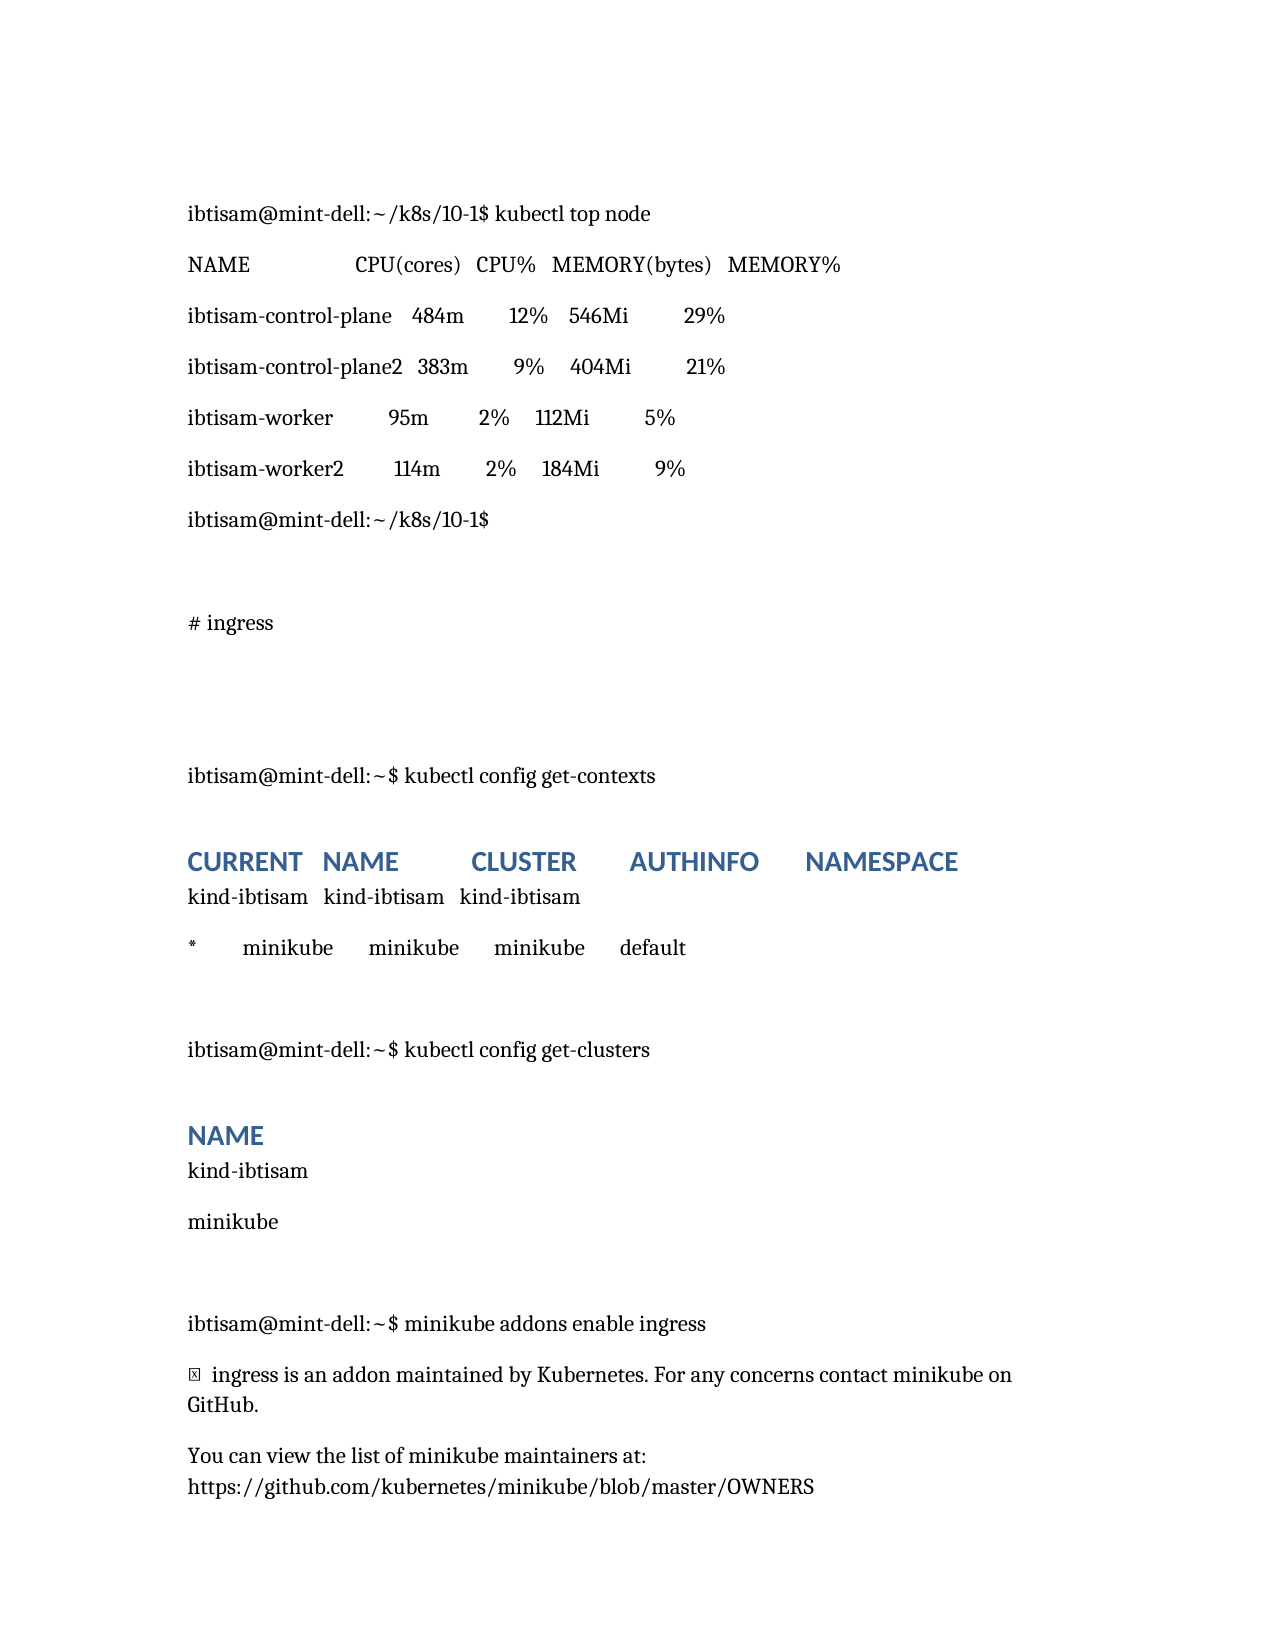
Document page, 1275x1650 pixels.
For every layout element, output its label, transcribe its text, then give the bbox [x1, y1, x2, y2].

text ibtisam-control-plane 484m 12% 546Mi 29% [187, 303, 1087, 329]
text * minikube minikube minikube default [187, 935, 1087, 961]
text NAME CPU(cores) CPU% MEMORY(bytes) MEMORY% [187, 252, 1087, 278]
text ibtisam@mint-dell:~/k8s/10-1$ kubectl top node [187, 201, 1087, 227]
text ibtisam-control-plane2 383m 9% 404Mi 21% [187, 354, 1087, 381]
text ibtisam@mint-dell:~$ minikube addons enable ingress [187, 1311, 1087, 1337]
text ibtisam-worker 95m 2% 112Mi 5% [187, 405, 1087, 432]
text ibtisam@mint-dell:~$ kubectl config get-contexts [187, 762, 1087, 789]
text kind-ibtisam [187, 1158, 1087, 1184]
text ibtisam-worker2 114m 2% 184Mi 9% [187, 456, 1087, 483]
text ibtisam@mint-dell:~$ kubectl config get-clusters [187, 1037, 1087, 1063]
text minikube [187, 1209, 1087, 1235]
subtitle NAME [187, 1117, 1087, 1153]
text ibtisam@mint-dell:~/k8s/10-1$ [187, 507, 1087, 534]
subtitle CURRENT NAME CLUSTER AUTHINFO NAMESPACE [187, 843, 1087, 878]
text You can view the list of minikube maintainers at: https://github.com/kubernetes/minikube/blob/master/OWNERS [187, 1443, 1087, 1500]
text 💡 ingress is an addon maintained by Kubernetes. For any concerns contact minikube on GitHub. [187, 1362, 1087, 1419]
text # ingress [187, 609, 1087, 636]
text kind-ibtisam kind-ibtisam kind-ibtisam [187, 884, 1087, 910]
